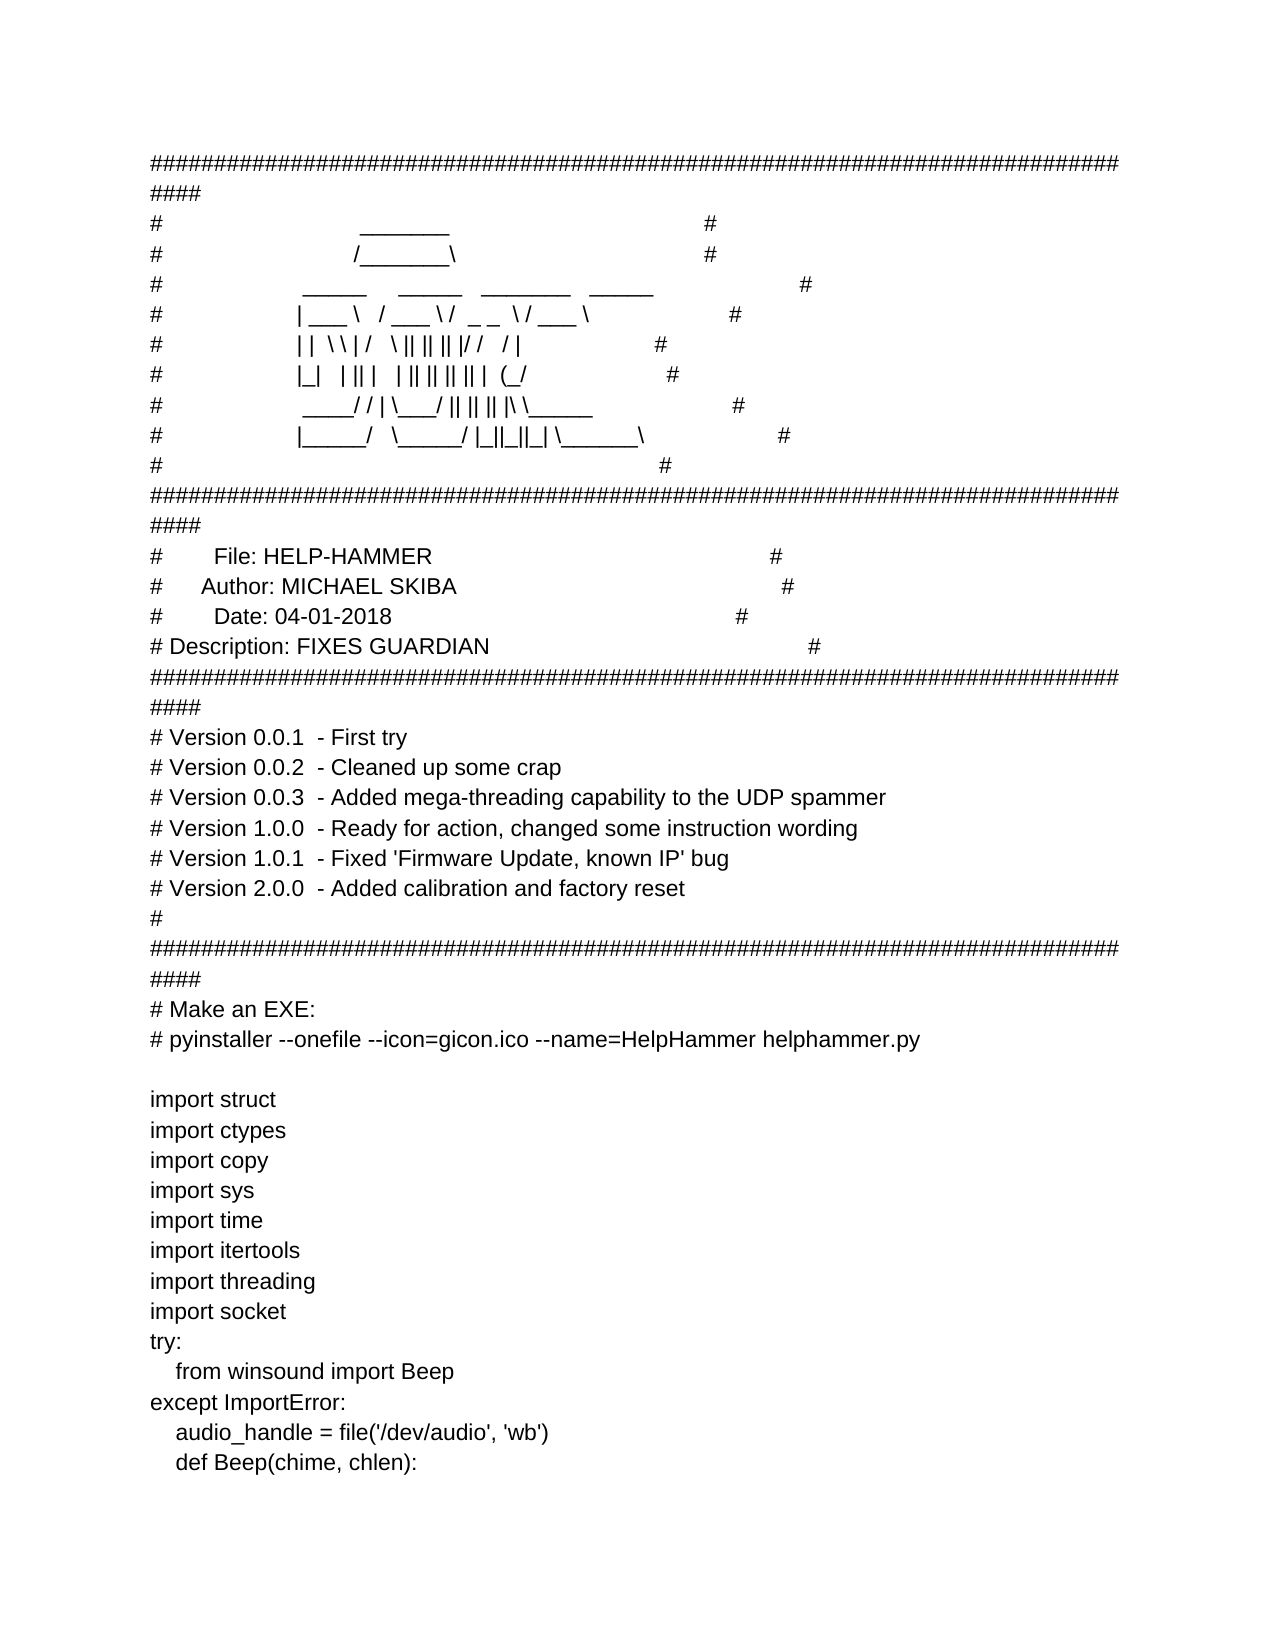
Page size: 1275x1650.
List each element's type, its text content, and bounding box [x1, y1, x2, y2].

text # _____ _____ _______ _____ # [150, 271, 1125, 297]
text # [150, 905, 1125, 932]
text # Version 1.0.1 - Fixed 'Firmware Update, known IP' bug [150, 845, 1125, 871]
text # | ___ \ / ___ \ / _ _ \ / ___ \ # [150, 301, 1125, 327]
text # Version 0.0.3 - Added mega-threading capability to the UDP spammer [150, 784, 1125, 811]
text # Version 1.0.0 - Ready for action, changed some instruction wording [150, 814, 1125, 841]
text # /_______\ # [150, 241, 1125, 267]
text import copy [150, 1147, 1125, 1173]
text import ctypes [150, 1117, 1125, 1143]
text # |_____/ \_____/ |_||_||_| \______\ # [150, 422, 1125, 448]
text import time [150, 1207, 1125, 1234]
text try: [150, 1328, 1125, 1354]
text # Version 0.0.1 - First try [150, 724, 1125, 750]
text # Version 0.0.2 - Cleaned up some crap [150, 754, 1125, 781]
text # _______ # [150, 210, 1125, 237]
text import sys [150, 1177, 1125, 1203]
text # |_| | || | | || || || || | (_/ # [150, 361, 1125, 388]
text from winsound import Beep [150, 1358, 1125, 1385]
text import socket [150, 1298, 1125, 1324]
text ################################################################################ [150, 935, 1125, 992]
text # File: HELP-HAMMER # [150, 543, 1125, 569]
text # Version 2.0.0 - Added calibration and factory reset [150, 875, 1125, 901]
text ################################################################################ [150, 150, 1125, 207]
text # # [150, 452, 1125, 478]
text import itertools [150, 1237, 1125, 1264]
text audio_handle = file('/dev/audio', 'wb') [150, 1419, 1125, 1445]
text # ____/ / | \___/ || || || |\ \_____ # [150, 392, 1125, 418]
text # | | \ \ | / \ || || || |/ / / | # [150, 331, 1125, 358]
text ################################################################################ [150, 482, 1125, 539]
text import threading [150, 1268, 1125, 1294]
text # Author: MICHAEL SKIBA # [150, 573, 1125, 599]
text except ImportError: [150, 1388, 1125, 1415]
text # Description: FIXES GUARDIAN # [150, 633, 1125, 660]
text ################################################################################ [150, 663, 1125, 720]
text import struct [150, 1086, 1125, 1113]
text def Beep(chime, chlen): [150, 1449, 1125, 1475]
text # Make an EXE: [150, 996, 1125, 1022]
text # Date: 04-01-2018 # [150, 603, 1125, 629]
text # pyinstaller --onefile --icon=gicon.ico --name=HelpHammer helphammer.py [150, 1026, 1125, 1052]
